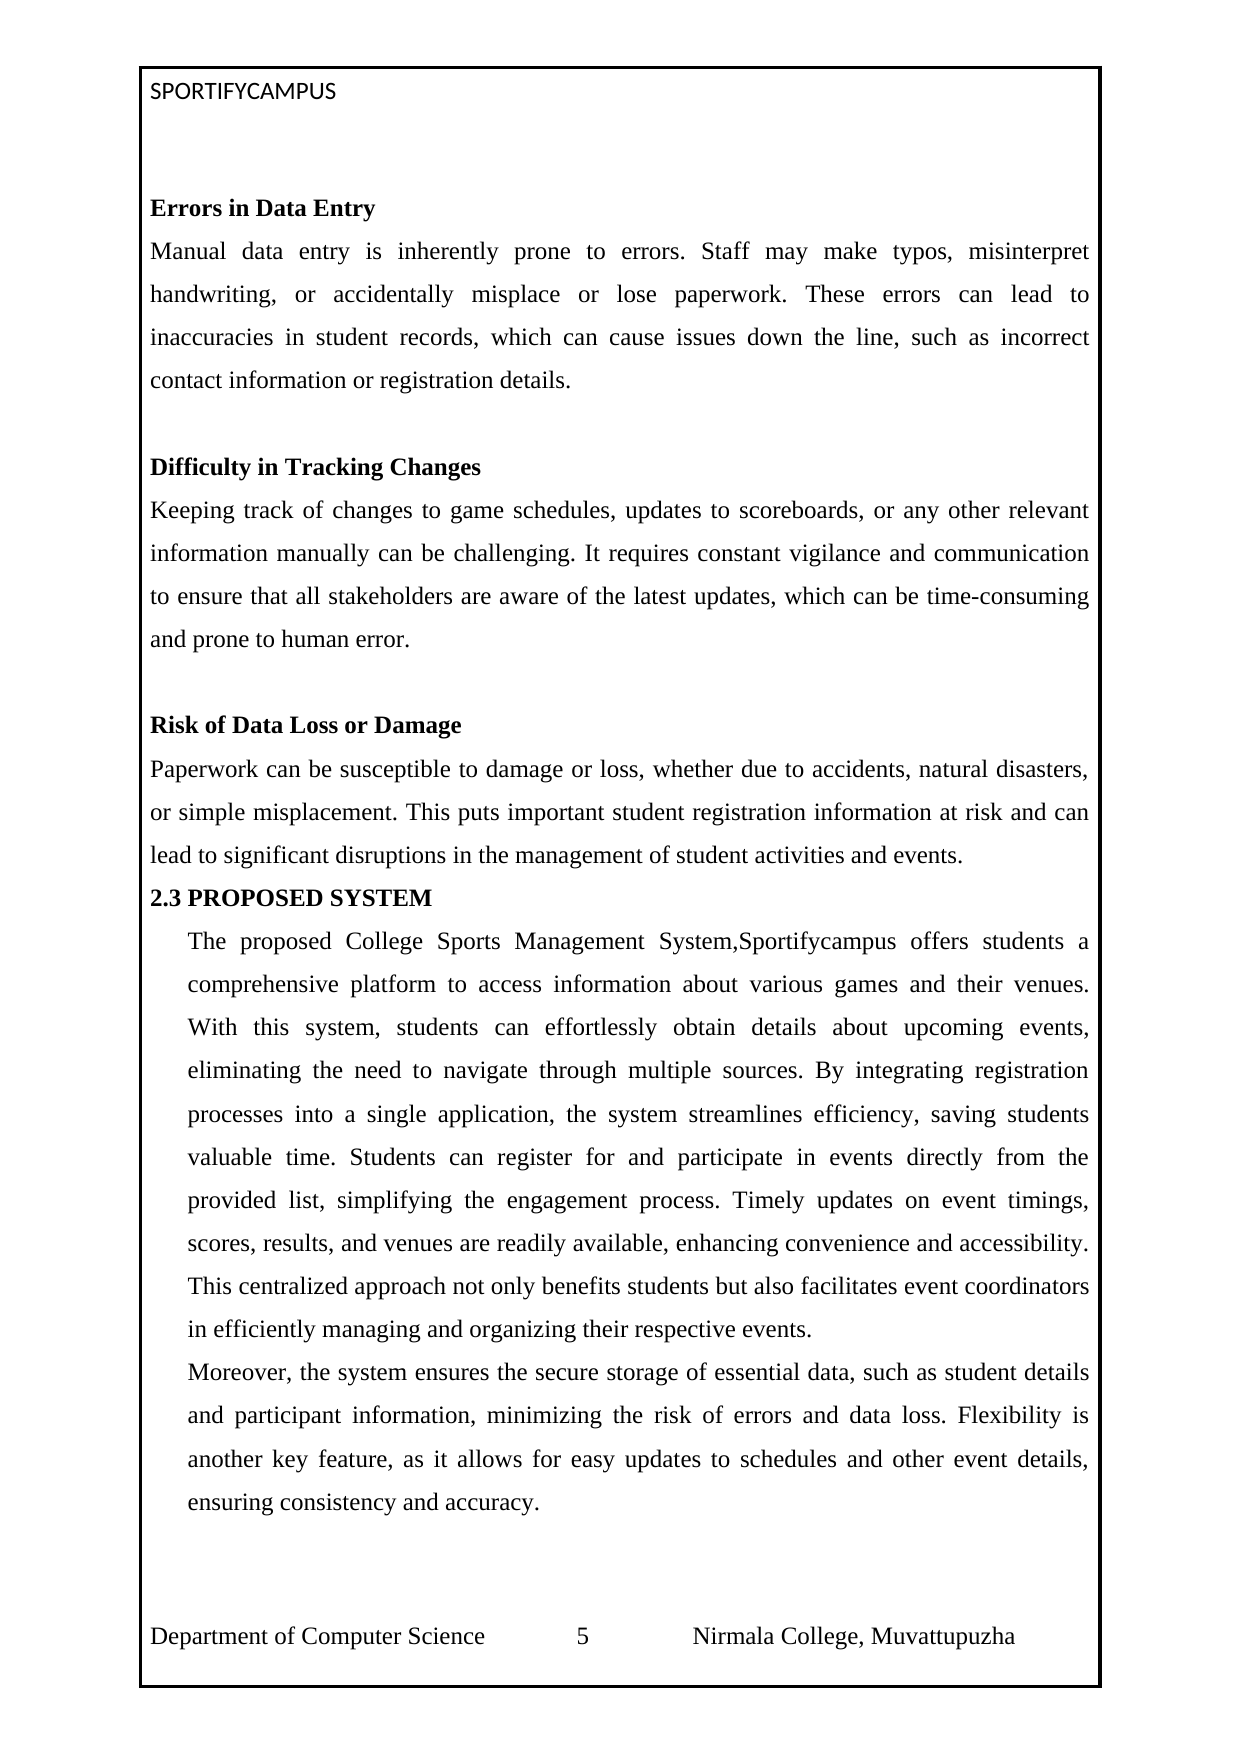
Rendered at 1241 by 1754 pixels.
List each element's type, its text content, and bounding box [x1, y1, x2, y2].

list The proposed College Sports Management System,Sportifycampus offers students a comprehensive platform to access information about various games and their venues. With this system, students can effortlessly obtain details about upcoming events, eliminating the need to navigate through multiple sources. By integrating registration processes into a single application, the system streamlines efficiency, saving students valuable time. Students can register for and participate in events directly from the provided list, simplifying the engagement process. Timely updates on event timings, scores, results, and venues are readily available, enhancing convenience and accessibility. This centralized approach not only benefits students but also facilitates event coordinators in efficiently managing and organizing their respective events. [187, 926, 1090, 1343]
text Keeping track of changes to game schedules, updates to scoreboards, or any other relevant information manually can be challenging. It requires constant vigilance and communication to ensure that all stakeholders are aware of the latest updates, which can be time-consuming and prone to human error. [150, 495, 1090, 653]
list PROPOSED SYSTEM [150, 883, 1090, 912]
text Manual data entry is inherently prone to errors. Staff may make typos, misinterpret handwriting, or accidentally misplace or lose paperwork. These errors can lead to inaccuracies in student records, which can cause issues down the line, such as incorrect contact information or registration details. [150, 236, 1090, 394]
text Difficulty in Tracking Changes [150, 452, 1090, 481]
text Paperwork can be susceptible to damage or loss, whether due to accidents, natural disasters, or simple misplacement. This puts important student registration information at risk and can lead to significant disruptions in the management of student activities and events. [150, 754, 1090, 869]
text Risk of Data Loss or Damage [150, 711, 1090, 739]
list Moreover, the system ensures the secure storage of essential data, such as student details and participant information, minimizing the risk of errors and data loss. Flexibility is another key feature, as it allows for easy updates to schedules and other event details, ensuring consistency and accuracy. [187, 1357, 1090, 1516]
text Errors in Data Entry [150, 193, 1090, 222]
